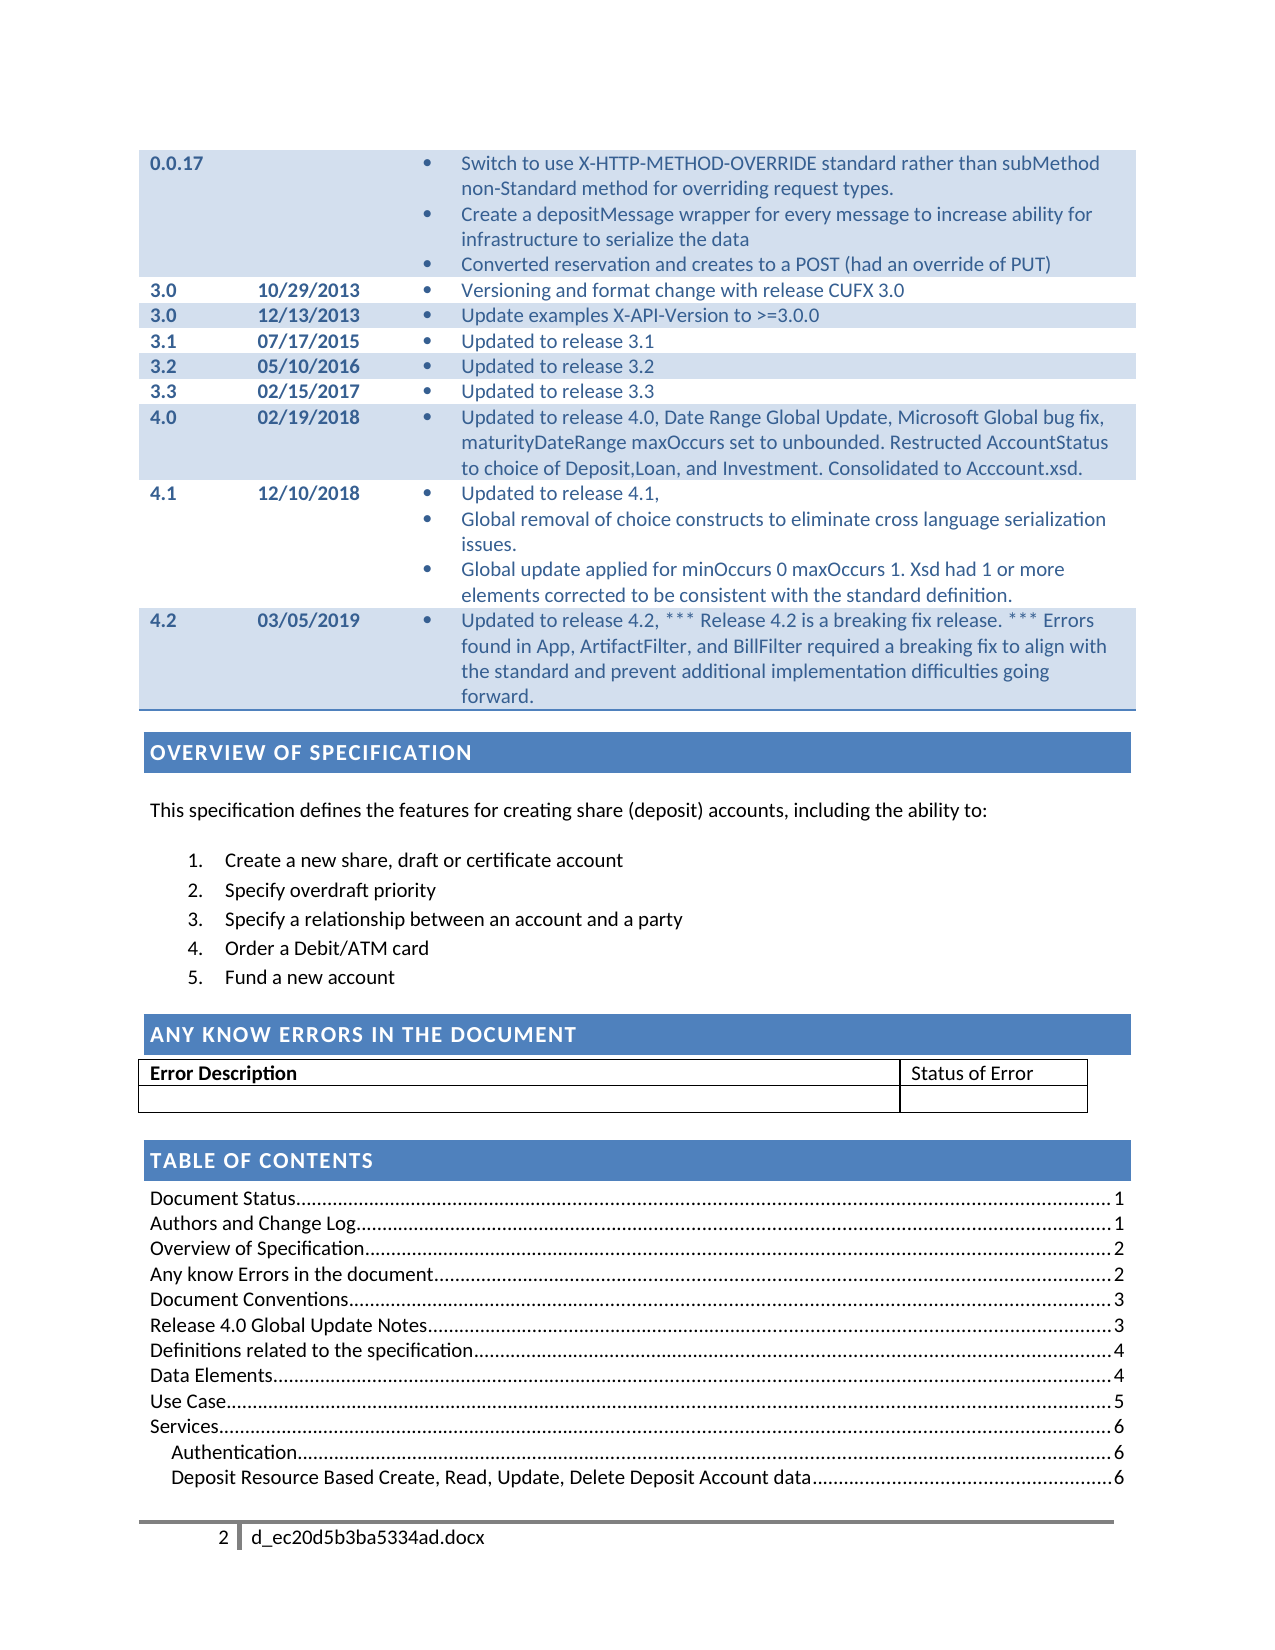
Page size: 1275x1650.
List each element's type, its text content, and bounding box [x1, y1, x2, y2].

table_cell 07/17/2015 [246, 328, 375, 353]
table_cell [901, 1086, 1087, 1112]
table_cell Updated to release 3.1 [375, 328, 1136, 353]
table_cell 12/10/2018 [246, 480, 375, 607]
table_cell 3.2 [139, 353, 246, 379]
table_cell 05/10/2016 [246, 353, 375, 379]
table_cell 4.2 [139, 608, 246, 709]
table_cell 10/29/2013 [246, 277, 375, 302]
table_cell Update examples X-API-Version to >=3.0.0 [375, 303, 1136, 328]
list Order a Debit/ATM card [187, 935, 1125, 961]
text This specification defines the features for creating share (deposit) accounts, including the ability to: [150, 798, 1125, 823]
subtitle Overview of Specification [150, 738, 1125, 766]
table_cell 3.1 [139, 328, 246, 353]
list Specify a relationship between an account and a party [187, 906, 1125, 931]
table_cell 3.0 [139, 277, 246, 302]
table_cell 4.0 [139, 404, 246, 480]
list Specify overdraft priority [187, 877, 1125, 902]
list Create a new share, draft or certificate account [187, 848, 1125, 873]
table_cell 3.3 [139, 379, 246, 404]
table_cell [246, 150, 375, 277]
table_cell 03/05/2019 [246, 608, 375, 709]
table_header Status of Error [901, 1060, 1087, 1085]
table_cell Updated to release 3.2 [375, 353, 1136, 379]
table_cell Switch to use X-HTTP-METHOD-OVERRIDE standard rather than subMethod non-Standard method for overriding request types. Create a depositMessage wrapper for every message to increase ability for infrastructure to serialize the data Converted reservation and creates to a POST (had an override of PUT) [375, 150, 1136, 277]
table_cell 12/13/2013 [246, 303, 375, 328]
table_cell Updated to release 4.1, Global removal of choice constructs to eliminate cross language serialization issues. Global update applied for minOccurs 0 maxOccurs 1. Xsd had 1 or more elements corrected to be consistent with the standard definition. [375, 480, 1136, 607]
table_header Error Description [139, 1060, 899, 1085]
table_cell [139, 1086, 899, 1112]
table_cell Versioning and format change with release CUFX 3.0 [375, 277, 1136, 302]
table_cell 3.0 [139, 303, 246, 328]
table_cell 4.1 [139, 480, 246, 607]
list Fund a new account [187, 964, 1125, 990]
table_cell 02/19/2018 [246, 404, 375, 480]
table_cell Updated to release 4.0, Date Range Global Update, Microsoft Global bug fix, maturityDateRange maxOccurs set to unbounded. Restructed AccountStatus to choice of Deposit,Loan, and Investment. Consolidated to Acccount.xsd. [375, 404, 1136, 480]
subtitle Any know Errors in the document [150, 1021, 1125, 1048]
table_cell Updated to release 3.3 [375, 379, 1136, 404]
table_cell Updated to release 4.2, *** Release 4.2 is a breaking fix release. *** Errors found in App, ArtifactFilter, and BillFilter required a breaking fix to align with the standard and prevent additional implementation difficulties going forward. [375, 608, 1136, 709]
table_cell 0.0.17 [139, 150, 246, 277]
table_cell 02/15/2017 [246, 379, 375, 404]
